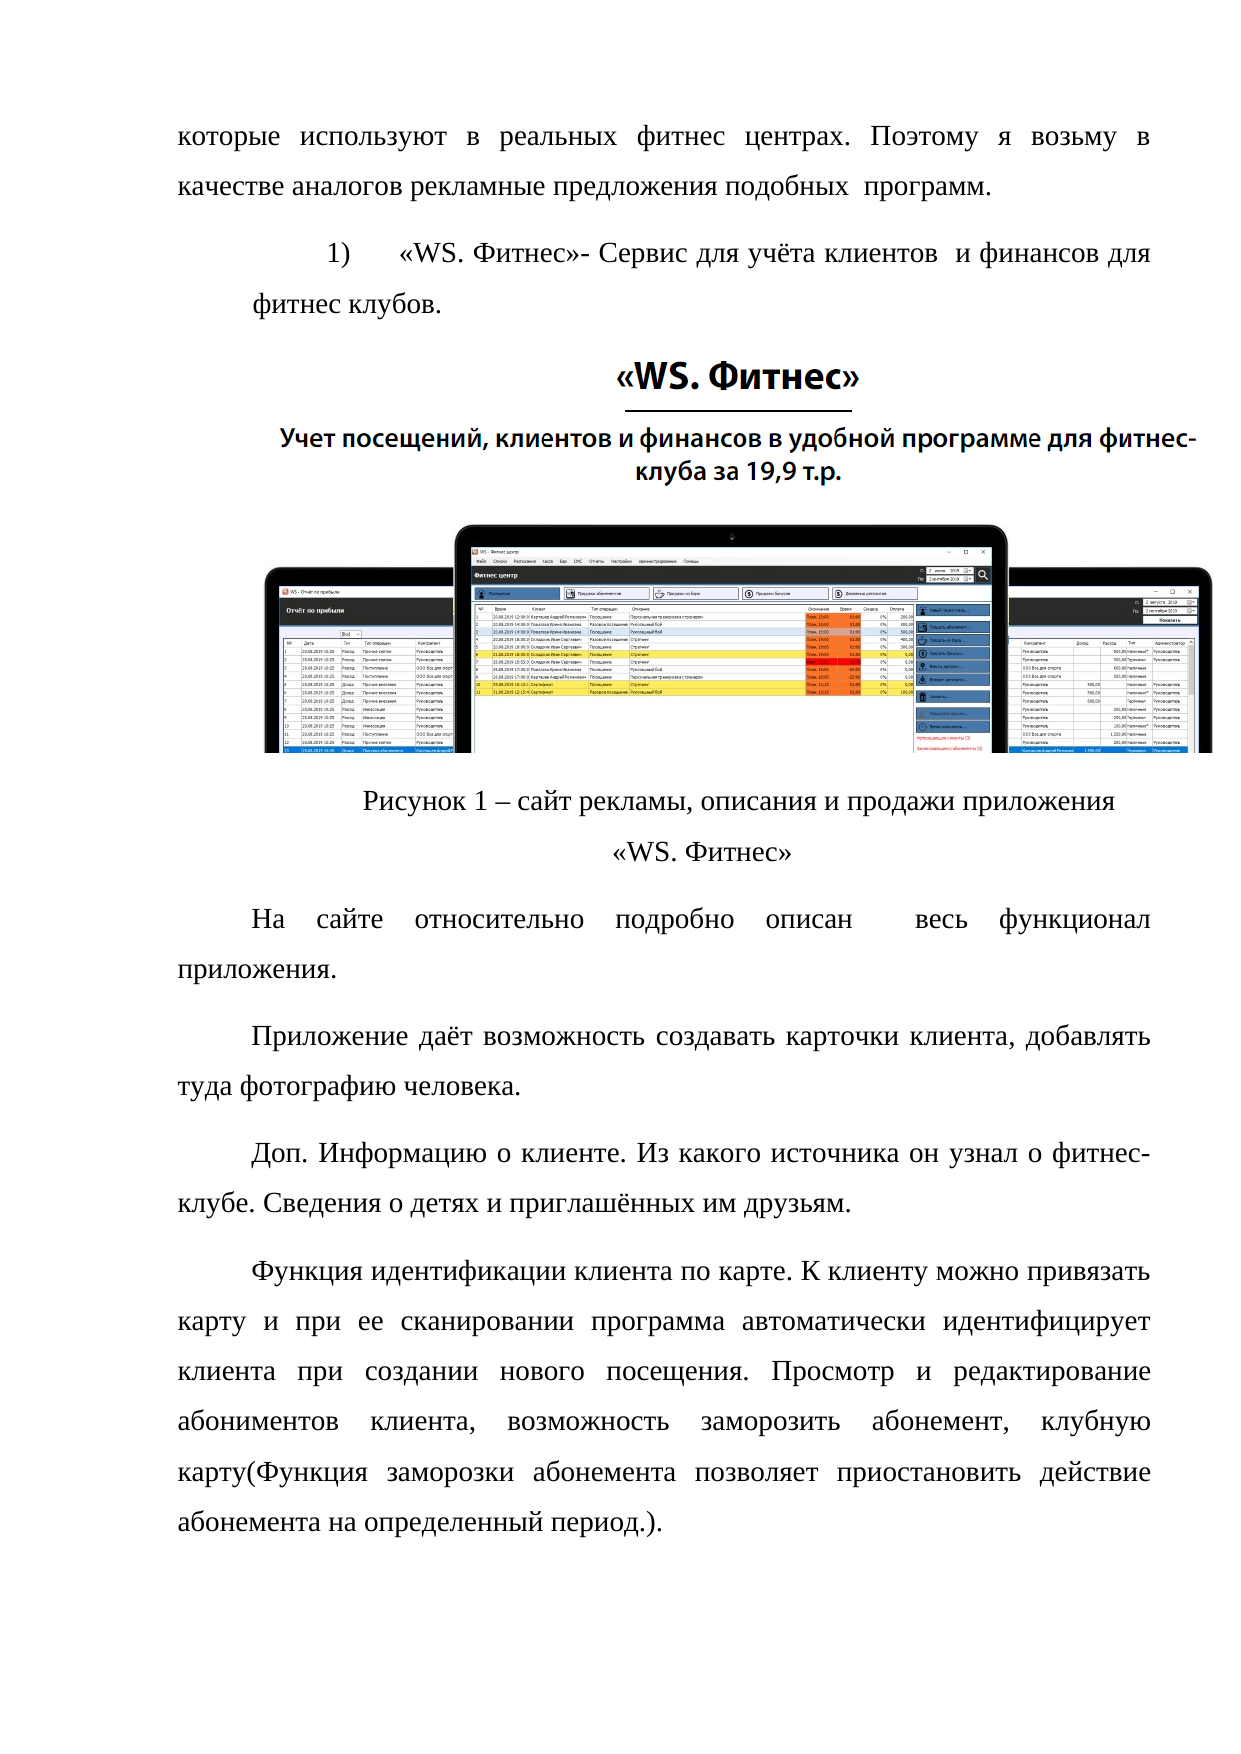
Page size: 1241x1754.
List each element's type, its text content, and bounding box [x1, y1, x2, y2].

text На сайте относительно подробно описан весь функционал приложения. [177, 901, 1152, 984]
picture [251, 356, 1225, 753]
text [177, 118, 1152, 202]
list «WS. Фитнес»- Сервис для учёта клиентов и финансов для фитнес клубов. [252, 235, 1152, 319]
text Функция идентификации клиента по карте. К клиенту можно привязать карту и при ее сканировании программа автоматически идентифицирует клиента при создании нового посещения. Просмотр и редактирование абониментов клиента, возможность заморозить абонемент, клубную карту(Функция заморозки абонемента позволяет приостановить действие абонемента на определенный период.). [177, 1253, 1152, 1538]
text Доп. Информацию о клиенте. Из какого источника он узнал о фитнес-клубе. Сведения о детях и приглашённых им друзьям. [177, 1135, 1152, 1219]
text Приложение даёт возможность создавать карточки клиента, добавлять туда фотографию человека. [177, 1018, 1152, 1102]
list Рисунок 1 – сайт рекламы, описания и продажи приложения «WS. Фитнес» [252, 783, 1152, 867]
